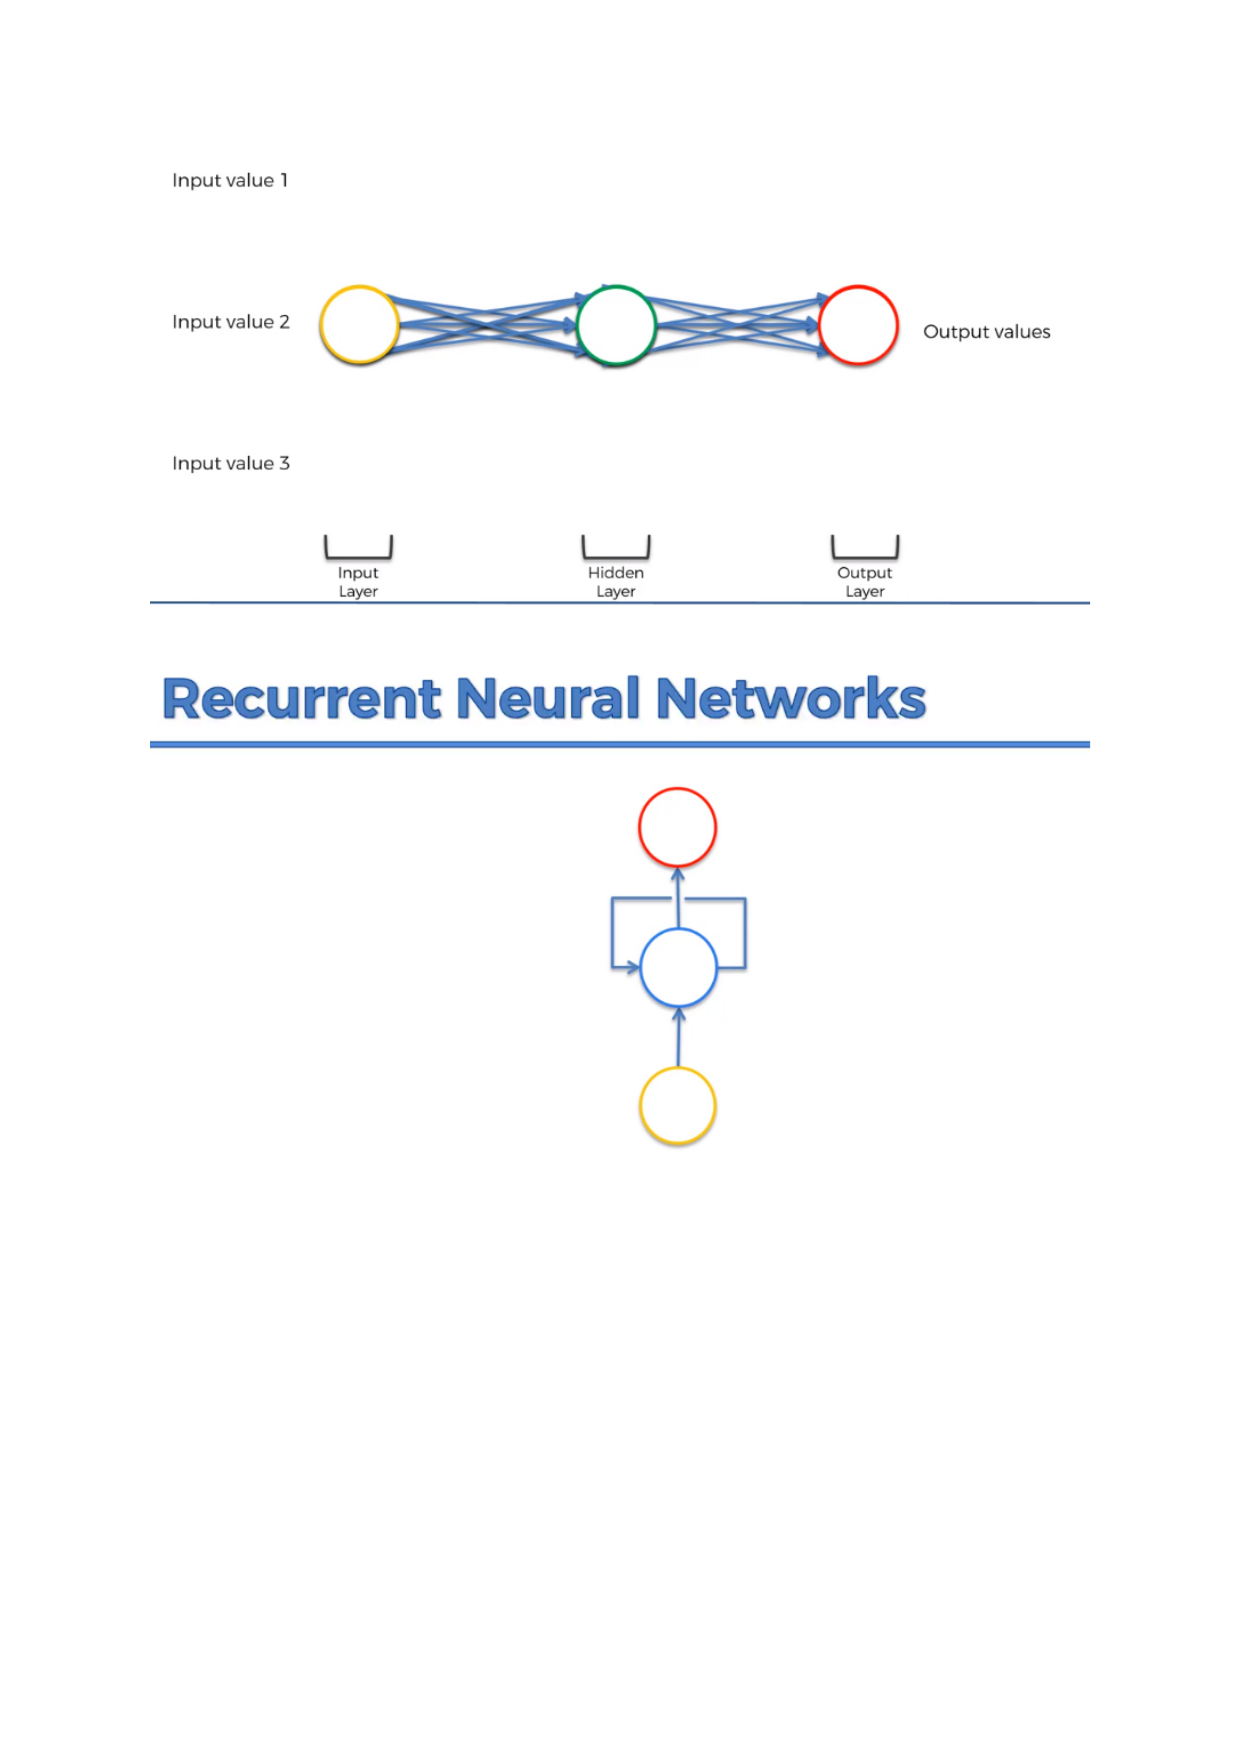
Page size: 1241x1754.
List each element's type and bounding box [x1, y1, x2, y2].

picture [150, 150, 1091, 607]
picture [150, 672, 1091, 1171]
